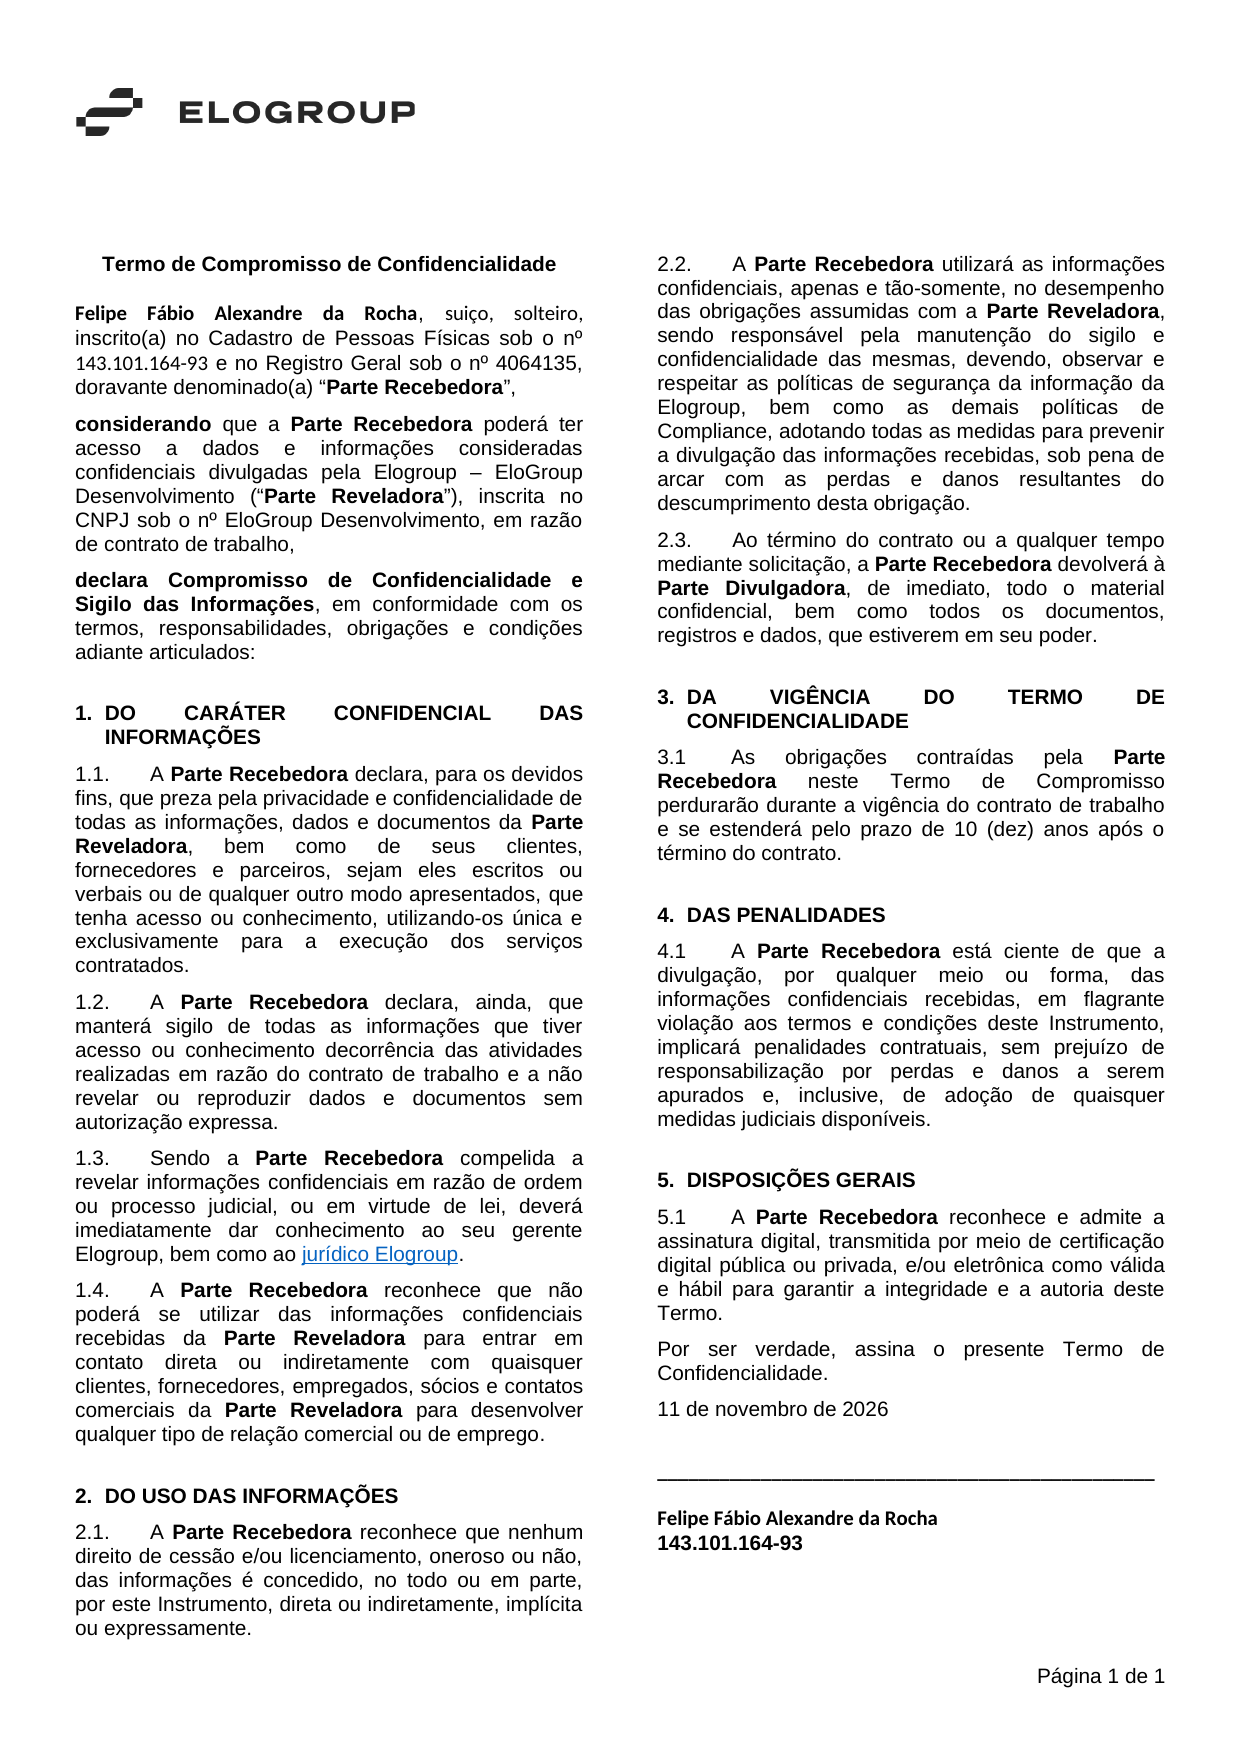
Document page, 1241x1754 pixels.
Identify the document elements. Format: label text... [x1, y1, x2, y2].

text 143.101.164-93 [657, 1530, 1163, 1554]
list A Parte Recebedora reconhece que nenhum direito de cessão e/ou licenciamento, oneroso ou não, das informações é concedido, no todo ou em parte, por este Instrumento, direta ou indiretamente, implícita ou expressamente. [75, 1520, 583, 1640]
text ________________________________________________ [657, 1459, 1163, 1484]
list DISPOSIÇÕES GERAIS [657, 1168, 1165, 1192]
list A Parte Recebedora declara, para os devidos fins, que preza pela privacidade e confidencialidade de todas as informações, dados e documentos da Parte Reveladora, bem como de seus clientes, fornecedores e parceiros, sejam eles escritos ou verbais ou de qualquer outro modo apresentados, que tenha acesso ou conhecimento, utilizando-os única e exclusivamente para a execução dos serviços contratados. [75, 762, 583, 977]
text declara Compromisso de Confidencialidade e Sigilo das Informações, em conformidade com os termos, responsabilidades, obrigações e condições adiante articulados: [75, 568, 583, 664]
list DO CARÁTER CONFIDENCIAL DAS INFORMAÇÕES [75, 701, 583, 749]
text Por ser verdade, assina o presente Termo de Confidencialidade. [657, 1337, 1165, 1385]
list A Parte Recebedora reconhece e admite a assinatura digital, transmitida por meio de certificação digital pública ou privada, e/ou eletrônica como válida e hábil para garantir a integridade e a autoria deste Termo. [657, 1204, 1165, 1324]
text considerando que a Parte Recebedora poderá ter acesso a dados e informações consideradas confidenciais divulgadas pela Elogroup – EloGroup Desenvolvimento (“Parte Reveladora”), inscrita no CNPJ sob o nº EloGroup Desenvolvimento, em razão de contrato de trabalho, [75, 412, 583, 555]
list A Parte Recebedora reconhece que não poderá se utilizar das informações confidenciais recebidas da Parte Reveladora para entrar em contato direta ou indiretamente com quaisquer clientes, fornecedores, empregados, sócios e contatos comerciais da Parte Reveladora para desenvolver qualquer tipo de relação comercial ou de emprego. [75, 1278, 583, 1446]
list Ao término do contrato ou a qualquer tempo mediante solicitação, a Parte Recebedora devolverá à Parte Divulgadora, de imediato, todo o material confidencial, bem como todos os documentos, registros e dados, que estiverem em seu poder. [657, 527, 1165, 647]
text Felipe Fábio Alexandre da Rocha [657, 1505, 1163, 1530]
list Sendo a Parte Recebedora compelida a revelar informações confidenciais em razão de ordem ou processo judicial, ou em virtude de lei, deverá imediatamente dar conhecimento ao seu gerente Elogroup, bem como ao jurídico Elogroup. [75, 1146, 583, 1266]
list DA VIGÊNCIA DO TERMO DE CONFIDENCIALIDADE [657, 685, 1165, 733]
list A Parte Recebedora está ciente de que a divulgação, por qualquer meio ou forma, das informações confidenciais recebidas, em flagrante violação aos termos e condições deste Instrumento, implicará penalidades contratuais, sem prejuízo de responsabilização por perdas e danos a serem apurados e, inclusive, de adoção de quaisquer medidas judiciais disponíveis. [657, 939, 1165, 1131]
list As obrigações contraídas pela Parte Recebedora neste Termo de Compromisso perdurarão durante a vigência do contrato de trabalho e se estenderá pelo prazo de 10 (dez) anos após o término do contrato. [657, 745, 1165, 865]
text 11 de novembro de 2021 [657, 1397, 1163, 1421]
list DO USO DAS INFORMAÇÕES [75, 1483, 583, 1507]
list DAS PENALIDADES [657, 902, 1165, 926]
text Termo de Compromisso de Confidencialidade [75, 251, 583, 275]
list A Parte Recebedora declara, ainda, que manterá sigilo de todas as informações que tiver acesso ou conhecimento decorrência das atividades realizadas em razão do contrato de trabalho e a não revelar ou reproduzir dados e documentos sem autorização expressa. [75, 990, 583, 1133]
text Felipe Fábio Alexandre da Rocha, suiço, solteiro, inscrito(a) no Cadastro de Pessoas Físicas sob o nº 143.101.164-93 e no Registro Geral sob o nº 4064135, doravante denominado(a) “Parte Recebedora”, [75, 300, 583, 399]
list A Parte Recebedora utilizará as informações confidenciais, apenas e tão-somente, no desempenho das obrigações assumidas com a Parte Reveladora, sendo responsável pela manutenção do sigilo e confidencialidade das mesmas, devendo, observar e respeitar as políticas de segurança da informação da Elogroup, bem como as demais políticas de Compliance, adotando todas as medidas para prevenir a divulgação das informações recebidas, sob pena de arcar com as perdas e danos resultantes do descumprimento desta obrigação. [657, 251, 1165, 515]
